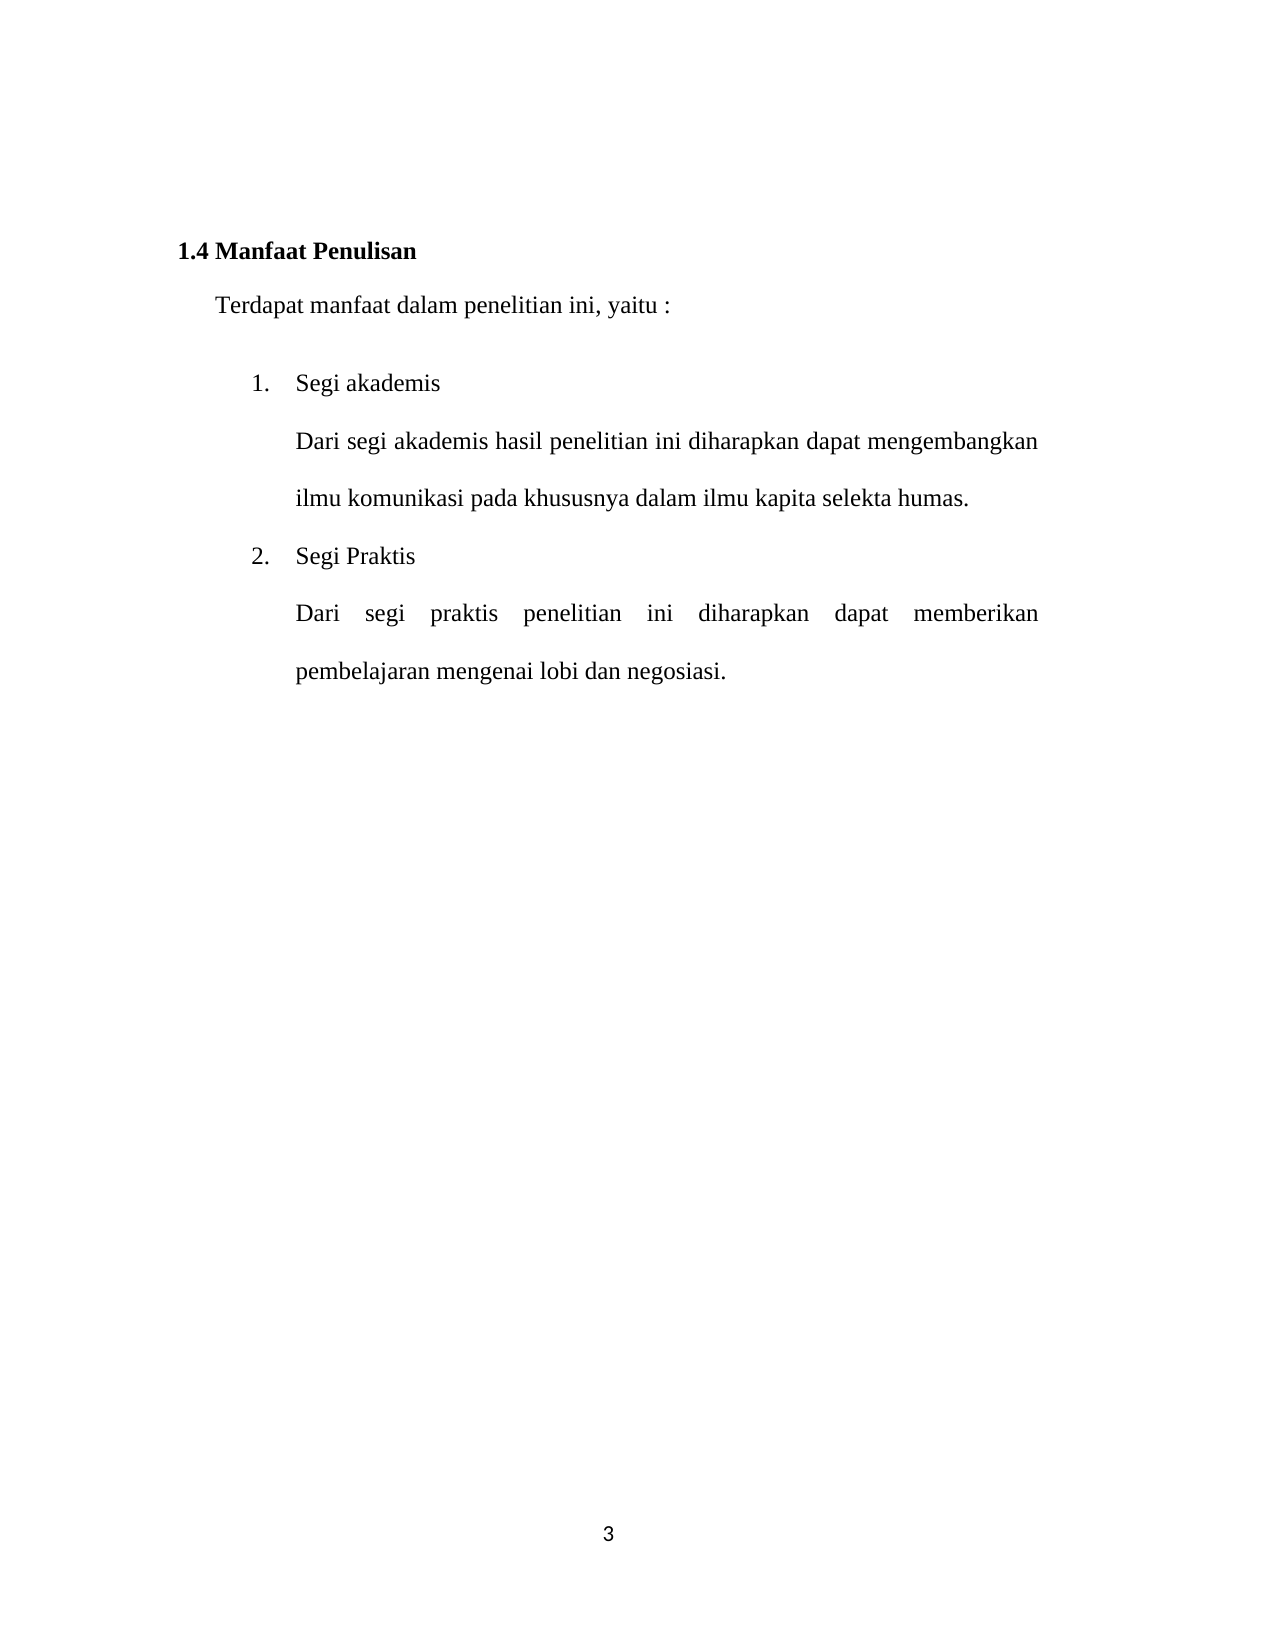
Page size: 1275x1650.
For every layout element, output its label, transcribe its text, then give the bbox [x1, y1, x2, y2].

text Terdapat manfaat dalam penelitian ini, yaitu : [177, 290, 1039, 319]
list Dari segi akademis hasil penelitian ini diharapkan dapat mengembangkan ilmu komunikasi pada khususnya dalam ilmu kapita selekta humas. [295, 426, 1039, 512]
text Manfaat Penulisan [177, 236, 1039, 265]
list Dari segi praktis penelitian ini diharapkan dapat memberikan pembelajaran mengenai lobi dan negosiasi. [295, 598, 1039, 685]
list Segi Praktis [251, 541, 1039, 570]
list Segi akademis [251, 368, 1039, 397]
